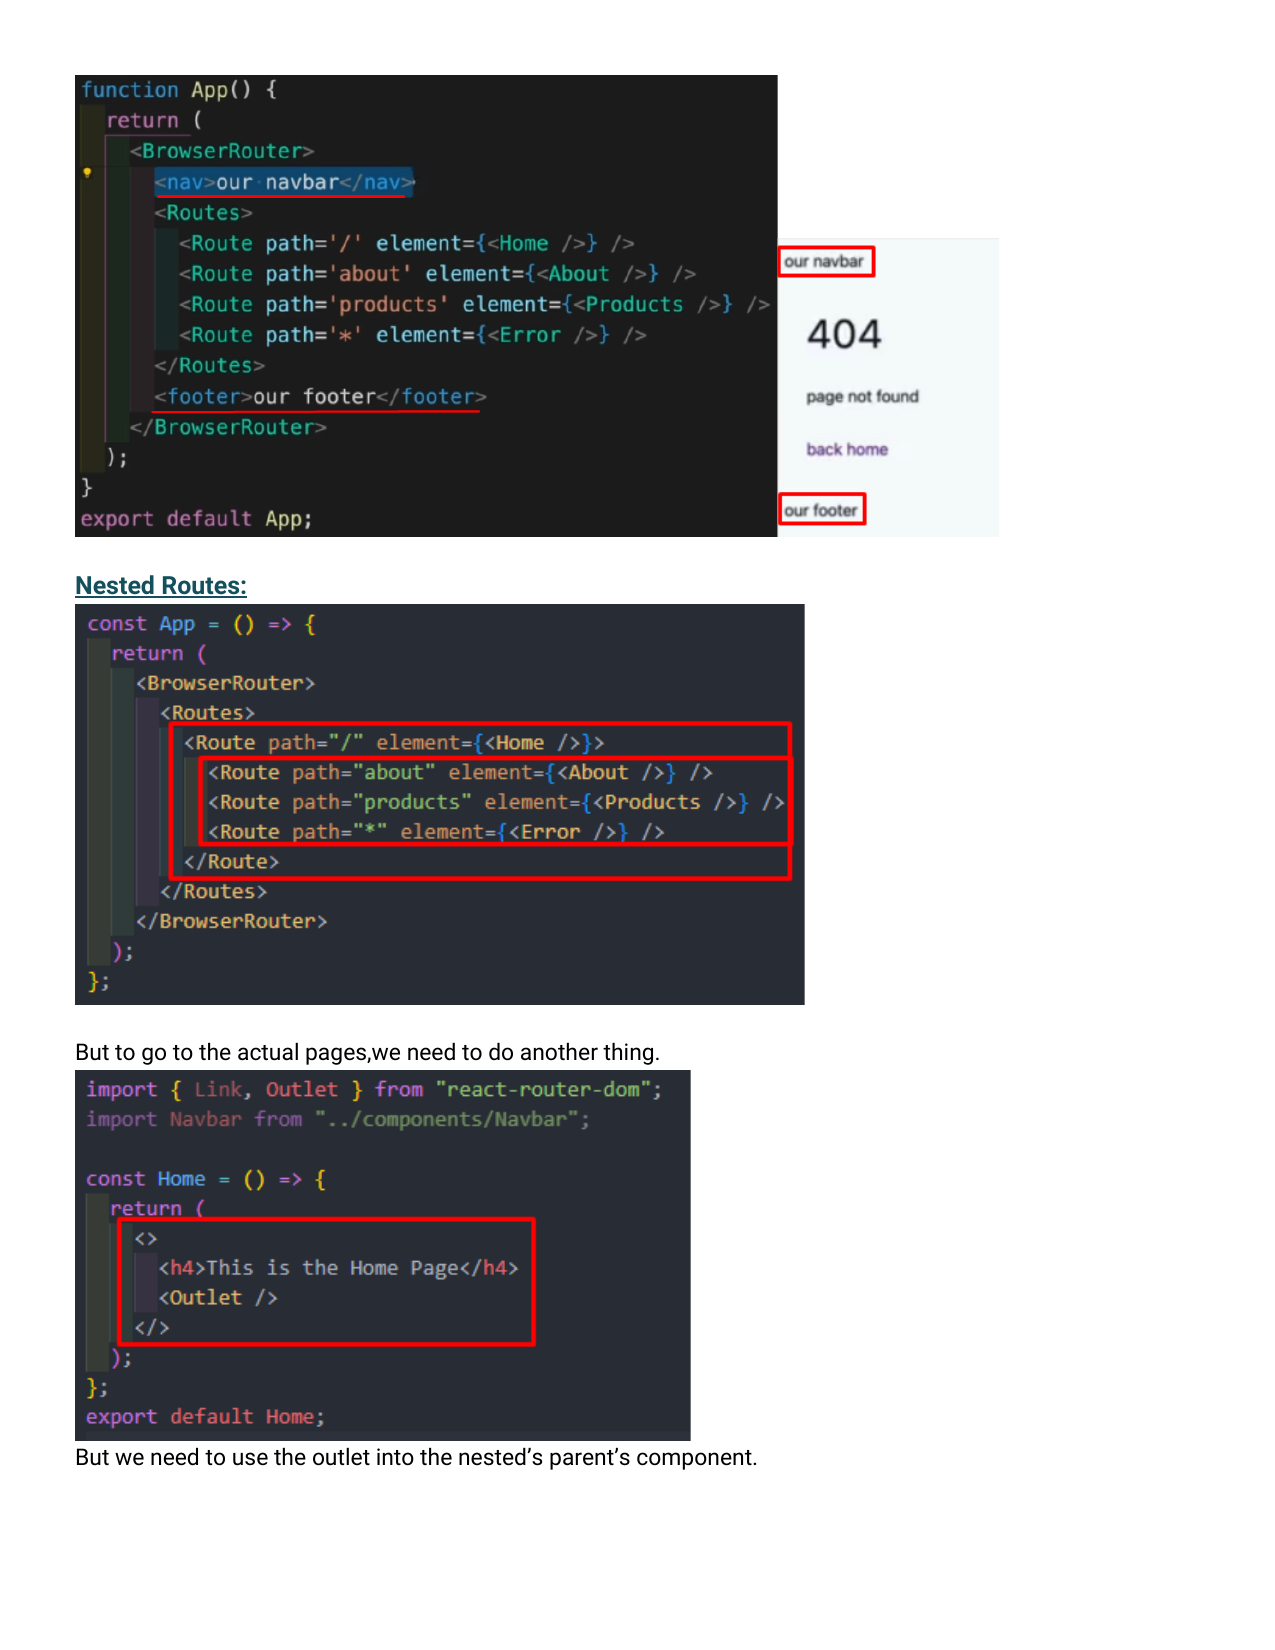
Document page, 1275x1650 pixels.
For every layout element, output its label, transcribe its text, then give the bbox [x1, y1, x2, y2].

picture [75, 1070, 691, 1441]
picture [75, 75, 1000, 537]
picture [75, 604, 805, 1005]
text But to go to the actual pages,we need to do another thing. [75, 1039, 1200, 1066]
text But we need to use the outlet into the nested’s parent’s component. [75, 1444, 1200, 1471]
text Nested Routes: [75, 571, 1200, 600]
